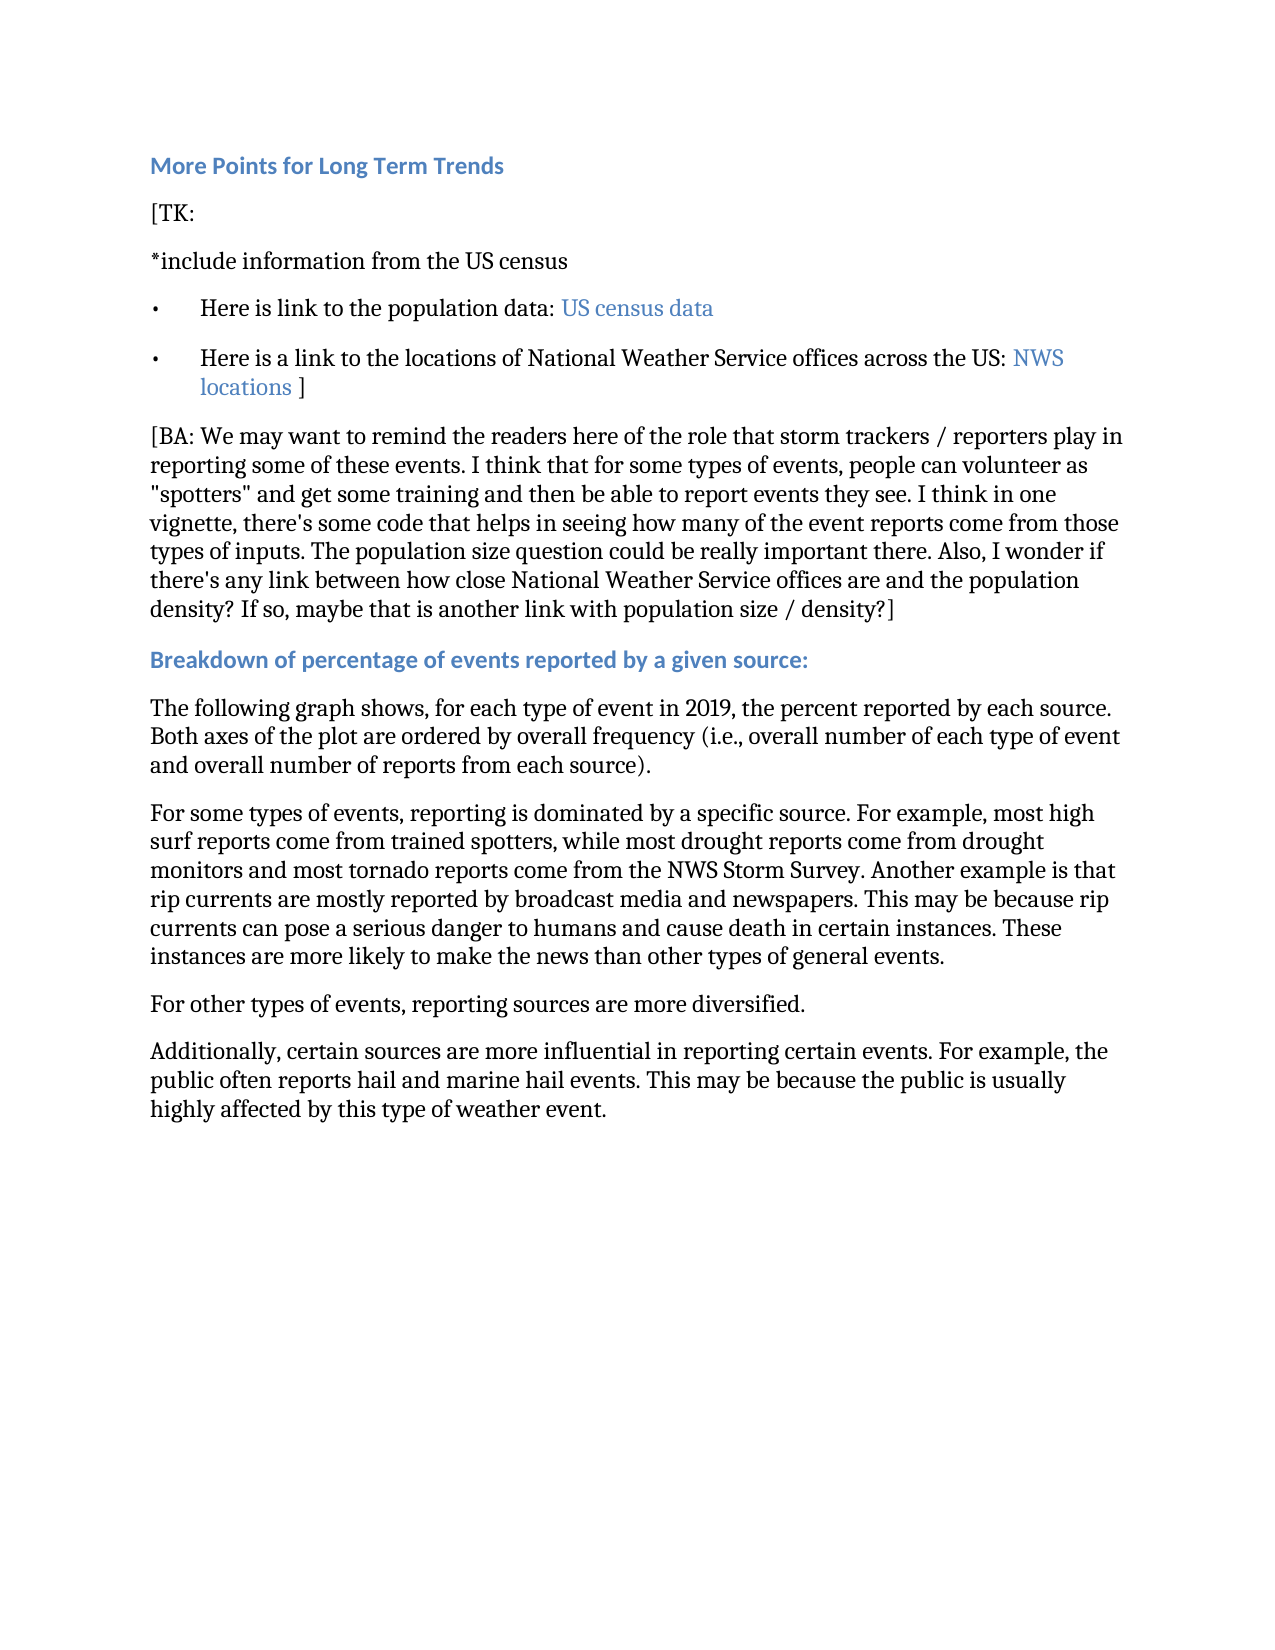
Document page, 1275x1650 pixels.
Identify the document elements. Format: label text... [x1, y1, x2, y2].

text *include information from the US census [150, 247, 1125, 276]
text The following graph shows, for each type of event in 2019, the percent reported by each source. Both axes of the plot are ordered by overall frequency (i.e., overall number of each type of event and overall number of reports from each source). [150, 693, 1125, 780]
subtitle More Points for Long Term Trends [150, 150, 1125, 181]
list Here is link to the population data: US census data [150, 294, 1125, 323]
text For some types of events, reporting is dominated by a specific source. For example, most high surf reports come from trained spotters, while most drought reports come from drought monitors and most tornado reports come from the NWS Storm Survey. Another example is that rip currents are mostly reported by broadcast media and newspapers. This may be because rip currents can pose a serious danger to humans and cause death in certain instances. These instances are more likely to make the news than other types of general events. [150, 798, 1125, 971]
text For other types of events, reporting sources are more diversified. [150, 990, 1125, 1018]
text [BA: We may want to remind the readers here of the role that storm trackers / reporters play in reporting some of these events. I think that for some types of events, people can volunteer as "spotters" and get some training and then be able to report events they see. I think in one vignette, there's some code that helps in seeing how many of the event reports come from those types of inputs. The population size question could be really important there. Also, I wonder if there's any link between how close National Weather Service offices are and the population density? If so, maybe that is another link with population size / density?] [150, 422, 1125, 623]
text [TK: [150, 199, 1125, 228]
subtitle Breakdown of percentage of events reported by a given source: [150, 644, 1125, 675]
list Here is a link to the locations of National Weather Service offices across the US: NWS locations ] [150, 344, 1125, 401]
text Additionally, certain sources are more influential in reporting certain events. For example, the public often reports hail and marine hail events. This may be because the public is usually highly affected by this type of weather event. [150, 1037, 1125, 1123]
